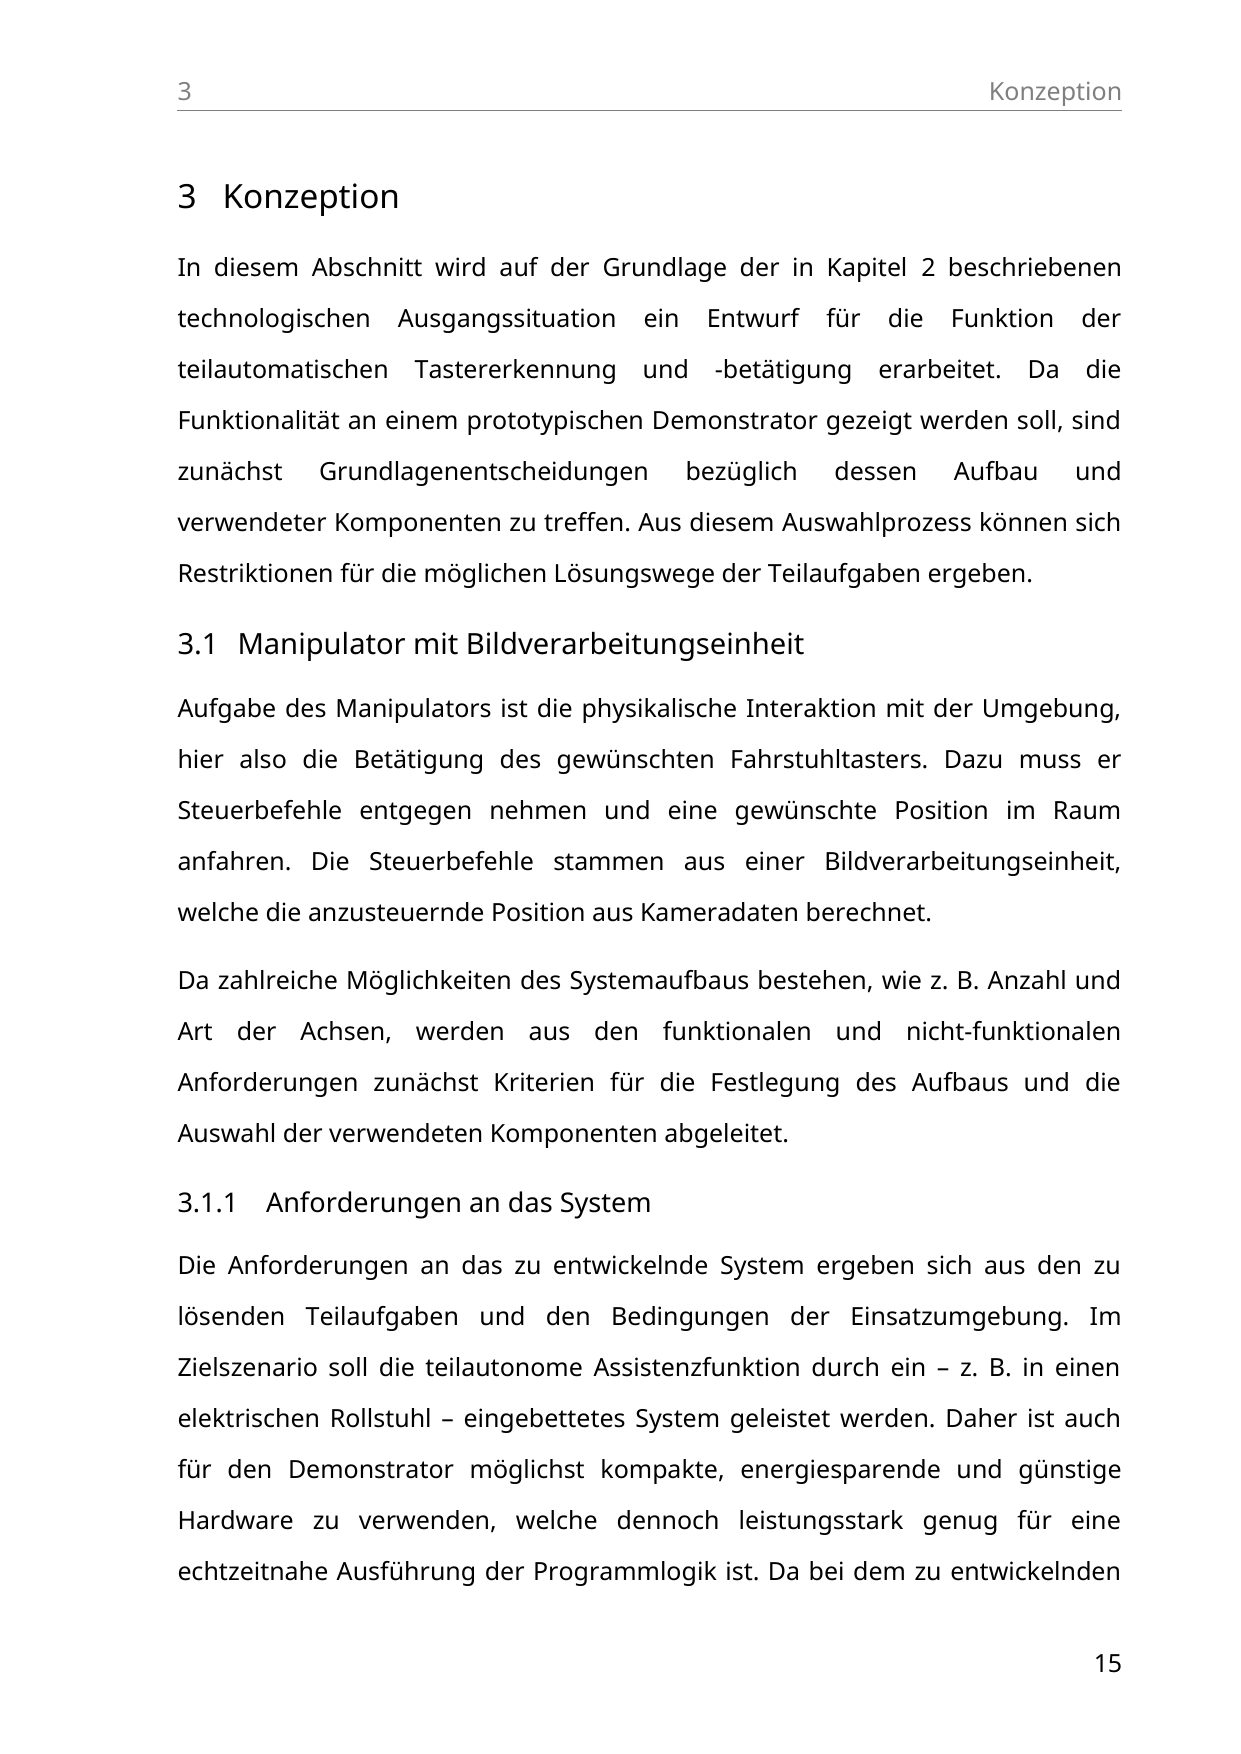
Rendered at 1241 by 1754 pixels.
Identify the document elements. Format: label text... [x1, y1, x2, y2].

subtitle Konzeption [177, 173, 1122, 218]
text In diesem Abschnitt wird auf der Grundlage der in Kapitel 2 beschriebenen technologischen Ausgangssituation ein Entwurf für die Funktion der teilautomatischen Tastererkennung und -betätigung erarbeitet. Da die Funktionalität an einem prototypischen Demonstrator gezeigt werden soll, sind zunächst Grundlagenentscheidungen bezüglich dessen Aufbau und verwendeter Komponenten zu treffen. Aus diesem Auswahlprozess können sich Restriktionen für die möglichen Lösungswege der Teilaufgaben ergeben. [177, 249, 1122, 589]
text Da zahlreiche Möglichkeiten des Systemaufbaus bestehen, wie z. B. Anzahl und Art der Achsen, werden aus den funktionalen und nicht-funktionalen Anforderungen zunächst Kriterien für die Festlegung des Aufbaus und die Auswahl der verwendeten Komponenten abgeleitet. [177, 963, 1122, 1150]
subtitle Anforderungen an das System [177, 1184, 1122, 1221]
subtitle Manipulator mit Bildverarbeitungseinheit [177, 623, 1122, 663]
text Aufgabe des Manipulators ist die physikalische Interaktion mit der Umgebung, hier also die Betätigung des gewünschten Fahrstuhltasters. Dazu muss er Steuerbefehle entgegen nehmen und eine gewünschte Position im Raum anfahren. Die Steuerbefehle stammen aus einer Bildverarbeitungseinheit, welche die anzusteuernde Position aus Kameradaten berechnet. [177, 691, 1122, 929]
